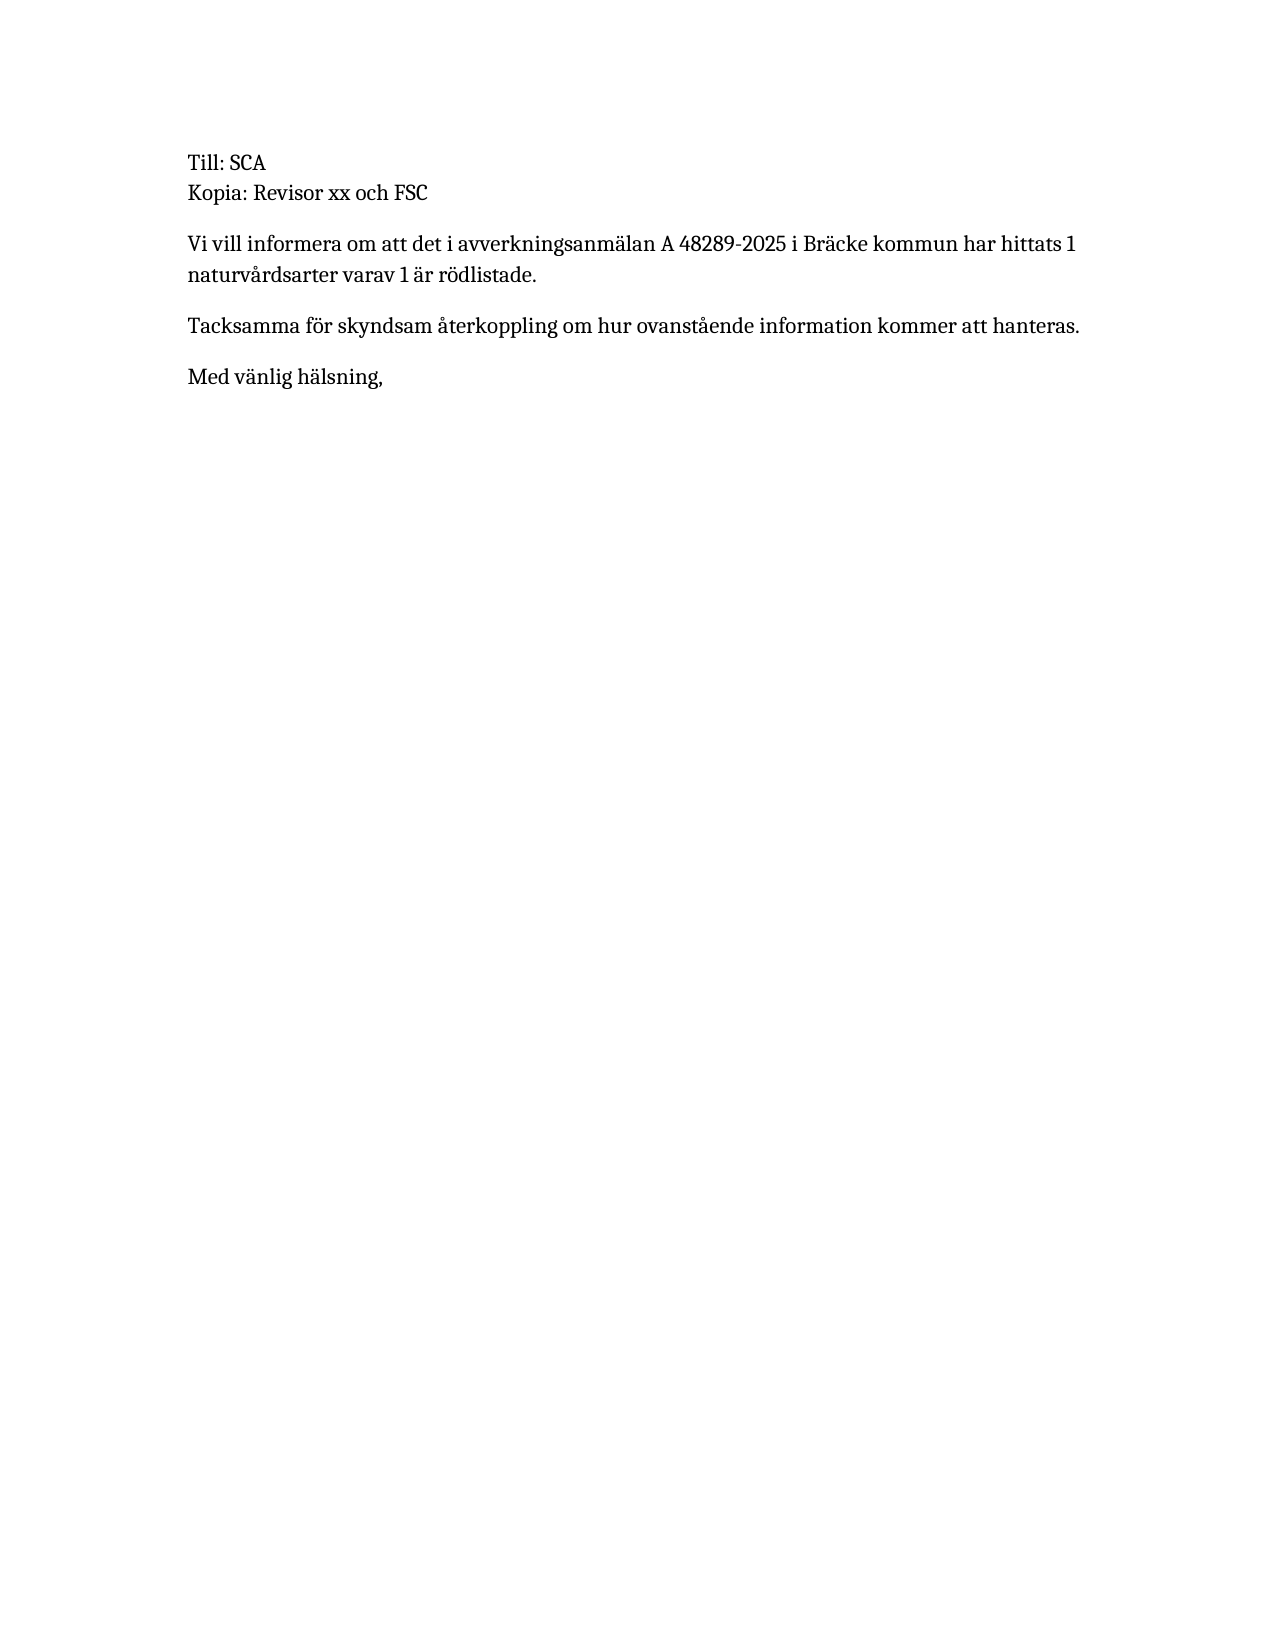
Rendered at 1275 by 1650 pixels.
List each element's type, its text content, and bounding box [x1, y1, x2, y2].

text Vi vill informera om att det i avverkningsanmälan A 48289-2025 i Bräcke kommun har hittats 1 naturvårdsarter varav 1 är rödlistade. [187, 231, 1087, 288]
text Med vänlig hälsning, [187, 363, 1087, 420]
text Till: SCA Kopia: Revisor xx och FSC [187, 150, 1087, 207]
text Tacksamma för skyndsam återkoppling om hur ovanstående information kommer att hanteras. [187, 312, 1087, 339]
